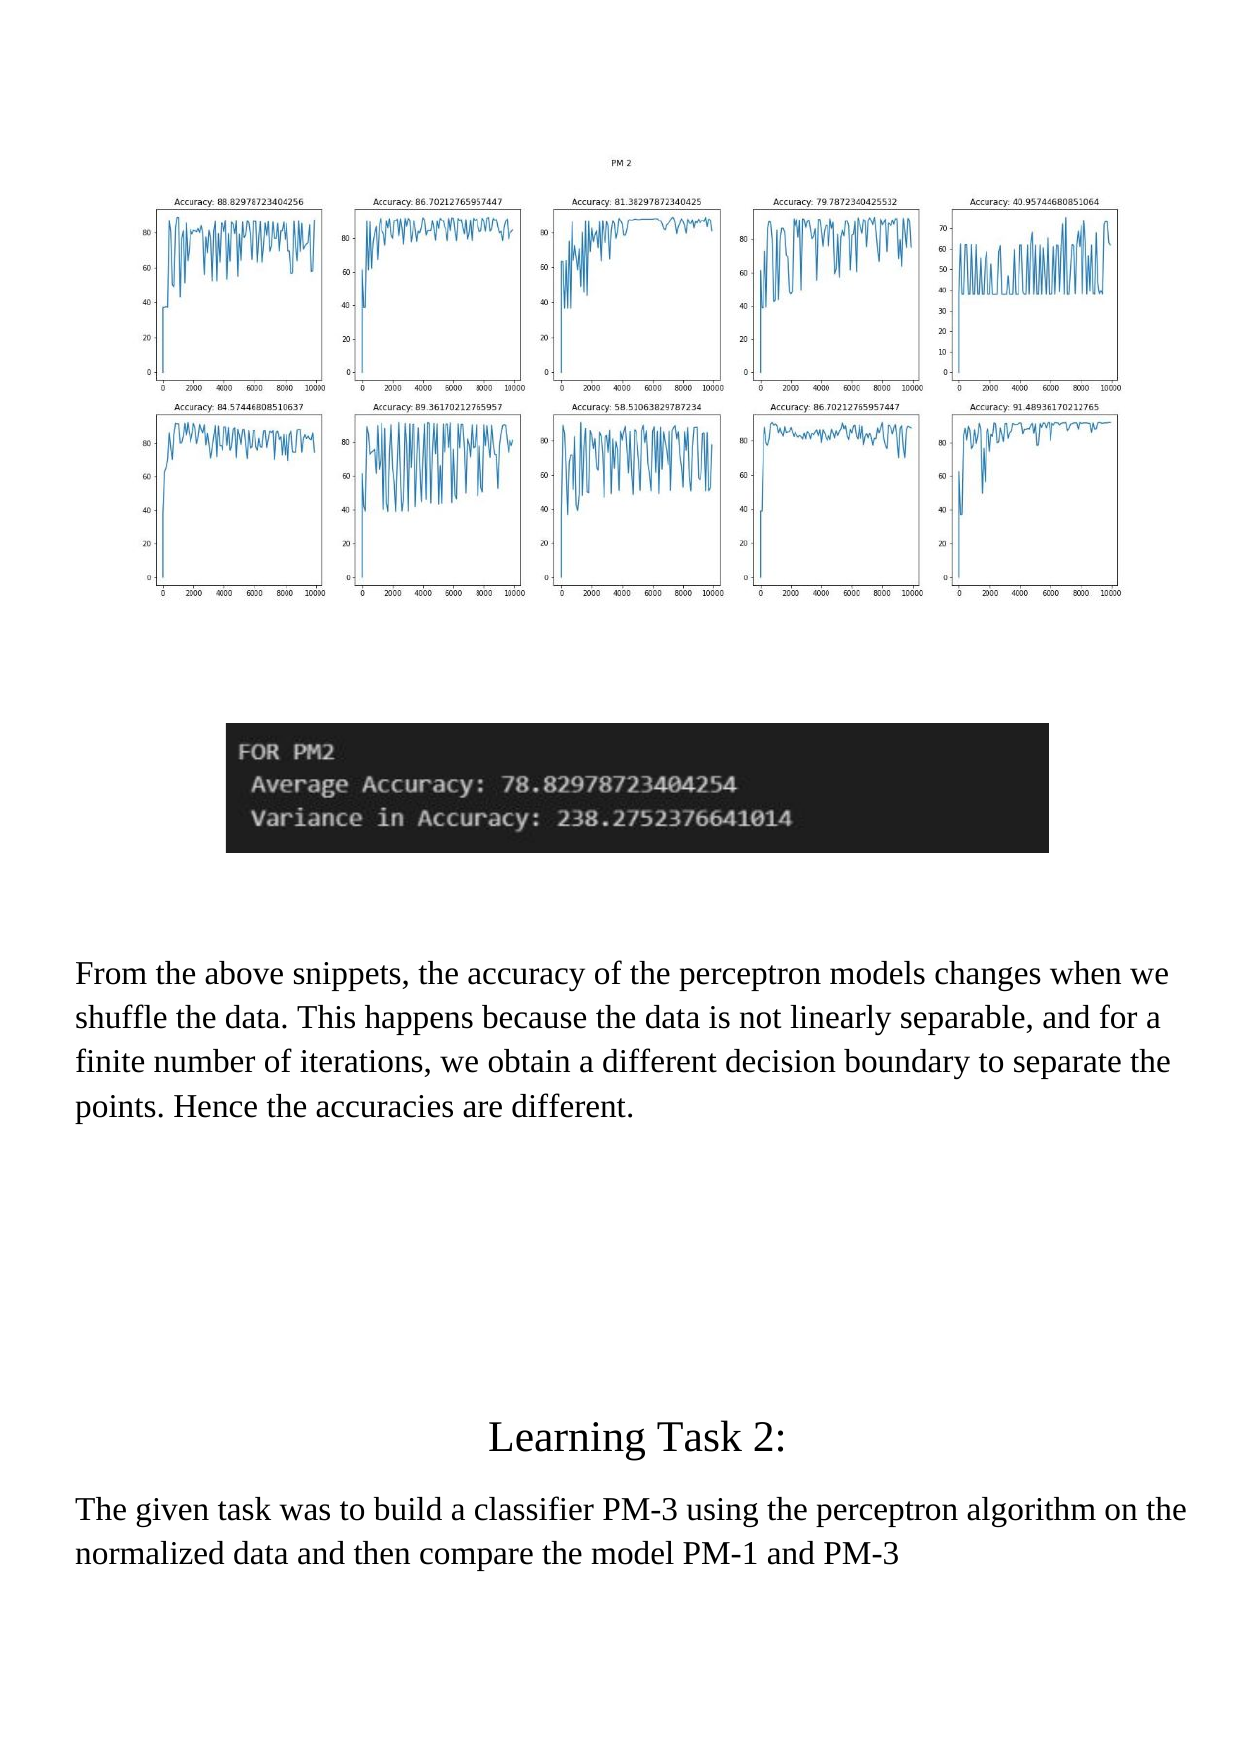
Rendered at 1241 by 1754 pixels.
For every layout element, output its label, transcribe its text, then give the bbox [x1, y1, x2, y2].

text From the above snippets, the accuracy of the perceptron models changes when we shuffle the data. This happens because the data is not linearly separable, and for a finite number of iterations, we obtain a different decision boundary to separate the points. Hence the accuracies are different. [75, 954, 1199, 1124]
text The given task was to build a classifier PM-3 using the perceptron algorithm on the normalized data and then compare the model PM-1 and PM-3 [75, 1489, 1199, 1571]
text Learning Task 2: [75, 1410, 1199, 1461]
picture [0, 150, 1241, 647]
picture [225, 723, 1049, 853]
